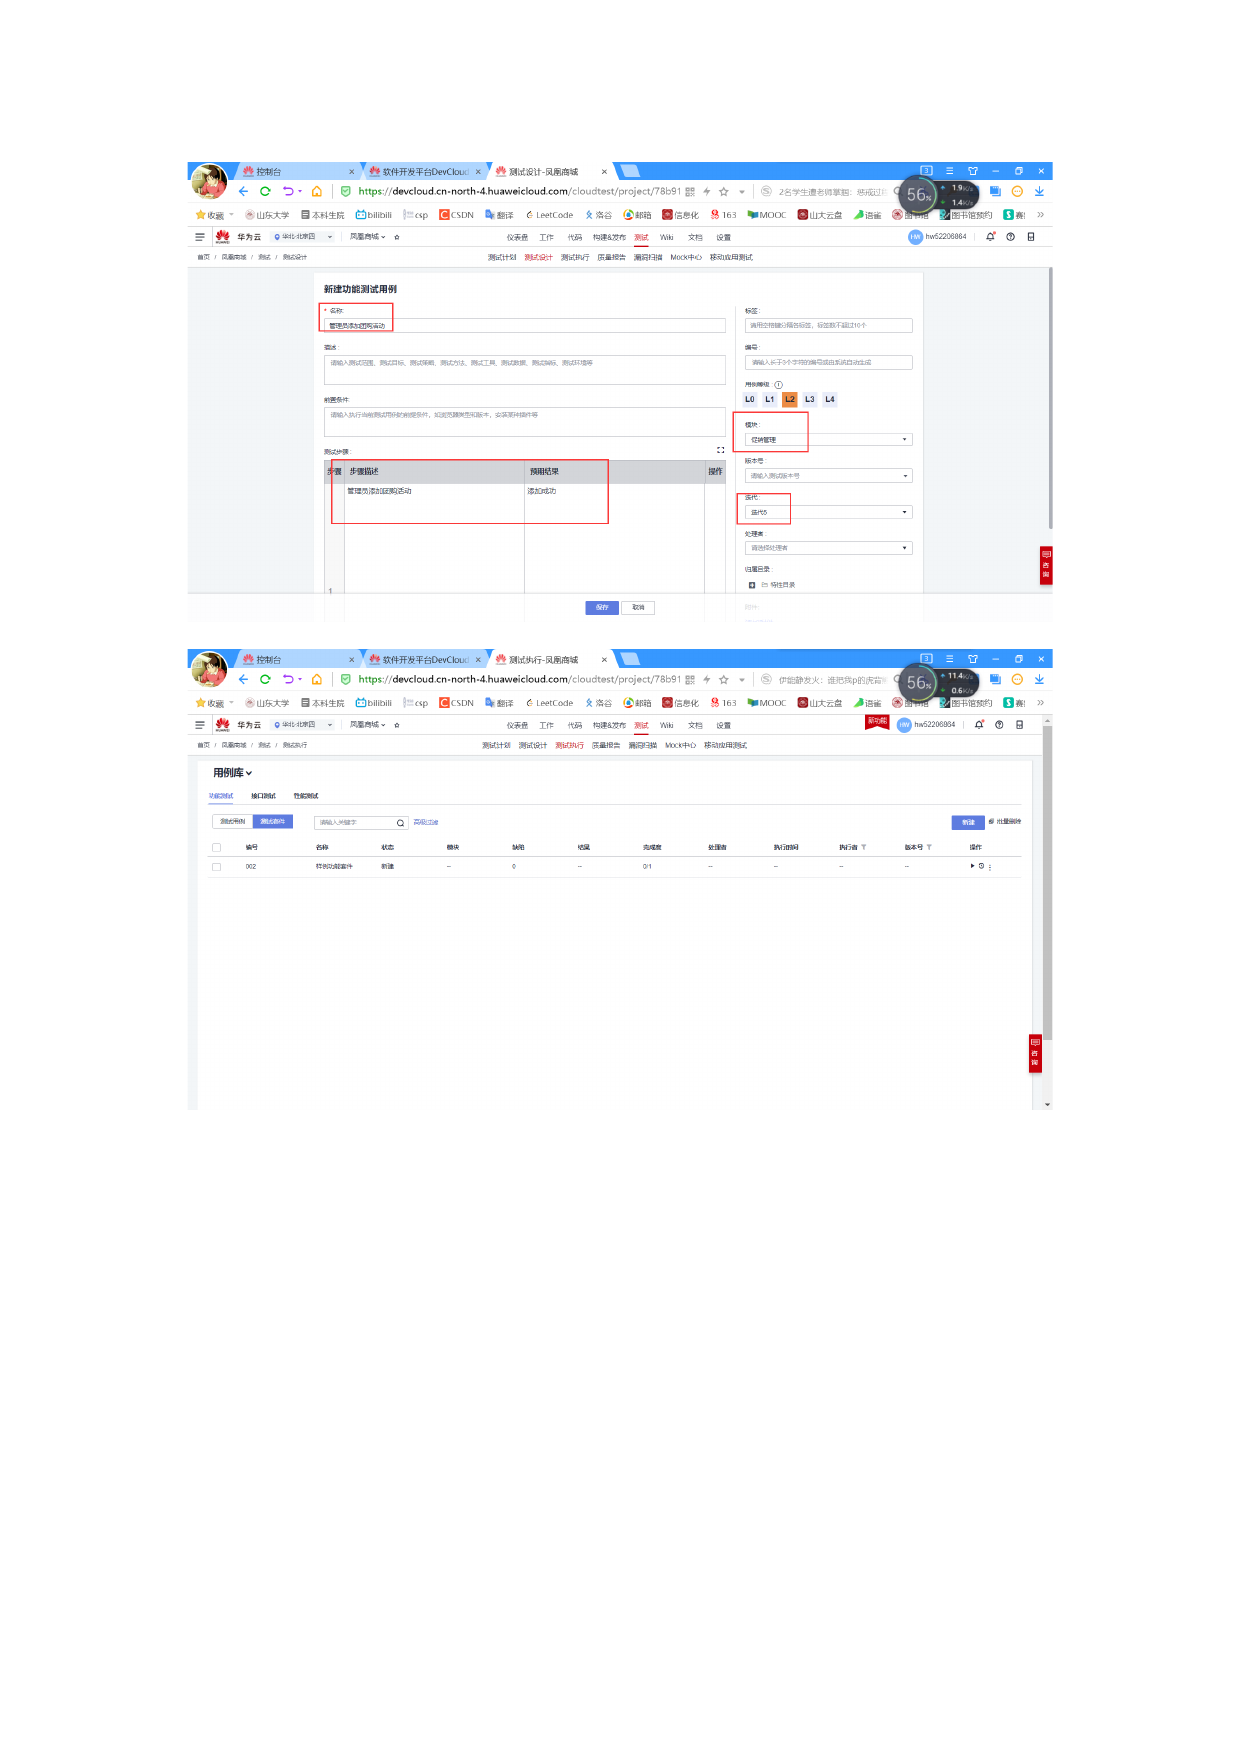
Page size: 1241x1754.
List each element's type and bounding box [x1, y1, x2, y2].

picture [187, 162, 1053, 622]
picture [187, 649, 1053, 1110]
